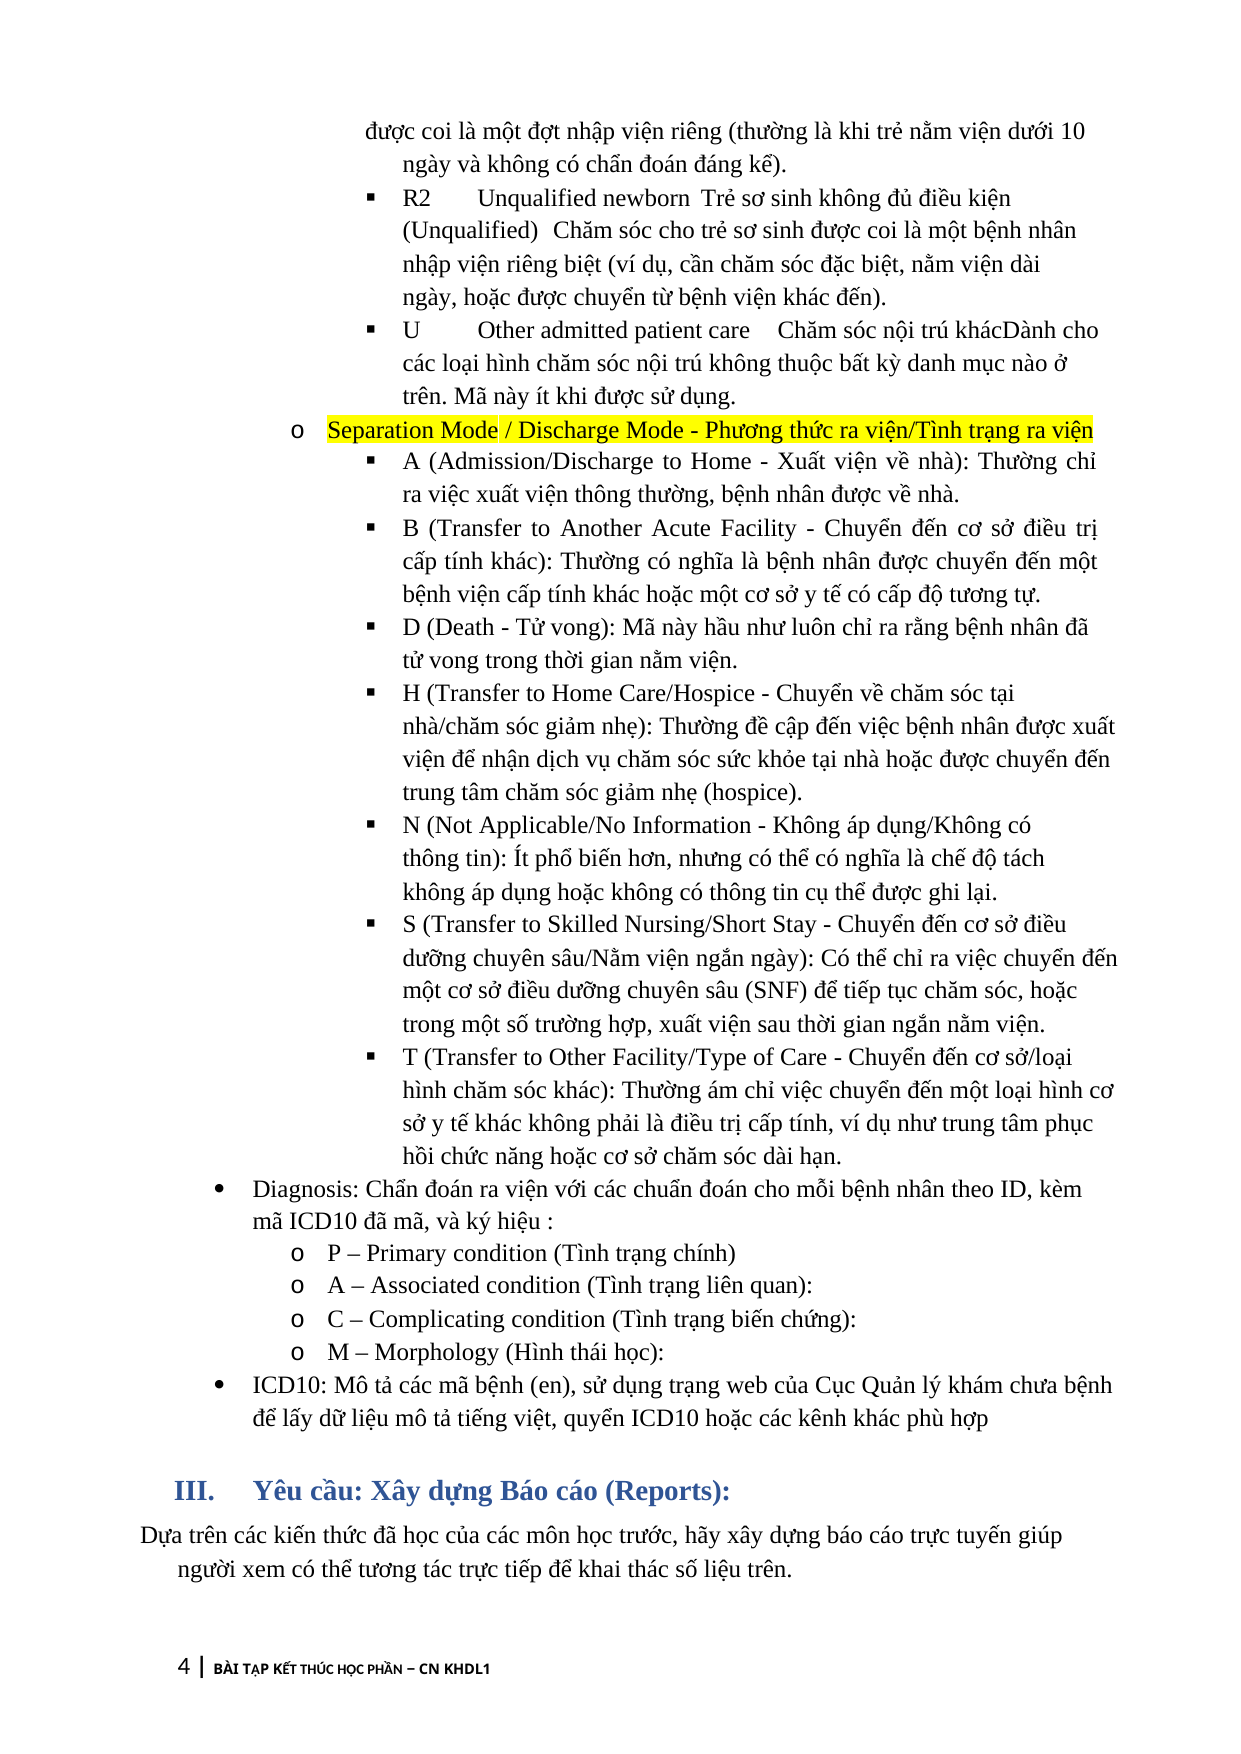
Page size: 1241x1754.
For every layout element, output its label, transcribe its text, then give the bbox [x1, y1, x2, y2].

list T (Transfer to Other Facility/Type of Care - Chuyển đến cơ sở/loại hình chăm sóc khác): Thường ám chỉ việc chuyển đến một loại hình cơ sở y tế khác không phải là điều trị cấp tính, ví dụ như trung tâm phục hồi chức năng hoặc cơ sở chăm sóc dài hạn. [365, 1042, 1120, 1169]
text Dựa trên các kiến thức đã học của các môn học trước, hãy xây dựng báo cáo trực tuyến giúp người xem có thể tương tác trực tiếp để khai thác số liệu trên. [140, 1520, 1122, 1582]
list H (Transfer to Home Care/Hospice - Chuyển về chăm sóc tại nhà/chăm sóc giảm nhẹ): Thường đề cập đến việc bệnh nhân được xuất viện để nhận dịch vụ chăm sóc sức khỏe tại nhà hoặc được chuyển đến trung tâm chăm sóc giảm nhẹ (hospice). [365, 678, 1117, 806]
list Separation Mode / Discharge Mode - Phương thức ra viện/Tình trạng ra viện [290, 414, 1122, 444]
list P – Primary condition (Tình trạng chính) [290, 1238, 1122, 1269]
list B (Transfer to Another Acute Facility - Chuyển đến cơ sở điều trị cấp tính khác): Thường có nghĩa là bệnh nhân được chuyển đến một bệnh viện cấp tính khác hoặc một cơ sở y tế có cấp độ tương tự. [365, 513, 1098, 607]
list U Other admitted patient care Chăm sóc nội trú khácDành cho các loại hình chăm sóc nội trú không thuộc bất kỳ danh mục nào ở trên. Mã này ít khi được sử dụng. [365, 315, 1118, 409]
list R2 Unqualified newborn Trẻ sơ sinh không đủ điều kiện (Unqualified) Chăm sóc cho trẻ sơ sinh được coi là một bệnh nhân nhập viện riêng biệt (ví dụ, cần chăm sóc đặc biệt, nằm viện dài ngày, hoặc được chuyển từ bệnh viện khác đến). [365, 183, 1100, 310]
list D (Death - Tử vong): Mã này hầu như luôn chỉ ra rằng bệnh nhân đã tử vong trong thời gian nằm viện. [365, 612, 1115, 674]
list S (Transfer to Skilled Nursing/Short Stay - Chuyển đến cơ sở điều dưỡng chuyên sâu/Nằm viện ngắn ngày): Có thể chỉ ra việc chuyển đến một cơ sở điều dưỡng chuyên sâu (SNF) để tiếp tục chăm sóc, hoặc trong một số trường hợp, xuất viện sau thời gian ngắn nằm viện. [365, 909, 1118, 1037]
list N (Not Applicable/No Information - Không áp dụng/Không có thông tin): Ít phổ biến hơn, nhưng có thể có nghĩa là chế độ tách không áp dụng hoặc không có thông tin cụ thể được ghi lại. [365, 811, 1093, 905]
list C – Complicating condition (Tình trạng biến chứng): [290, 1304, 1122, 1334]
text được coi là một đợt nhập viện riêng (thường là khi trẻ nằm viện dưới 10 ngày và không có chẩn đoán đáng kể). [365, 116, 1109, 178]
subtitle Yêu cầu: Xây dựng Báo cáo (Reports): [173, 1473, 1122, 1507]
list ICD10: Mô tả các mã bệnh (en), sử dụng trạng web của Cục Quản lý khám chưa bệnh để lấy dữ liệu mô tả tiếng việt, quyển ICD10 hoặc các kênh khác phù hợp [215, 1370, 1112, 1432]
list Diagnosis: Chẩn đoán ra viện với các chuẩn đoán cho mỗi bệnh nhân theo ID, kèm mã ICD10 đã mã, và ký hiệu : [215, 1174, 1119, 1235]
list A – Associated condition (Tình trạng liên quan): [290, 1271, 1122, 1301]
list A (Admission/Discharge to Home - Xuất viện về nhà): Thường chỉ ra việc xuất viện thông thường, bệnh nhân được về nhà. [365, 446, 1097, 508]
list M – Morphology (Hình thái học): [290, 1337, 1122, 1368]
